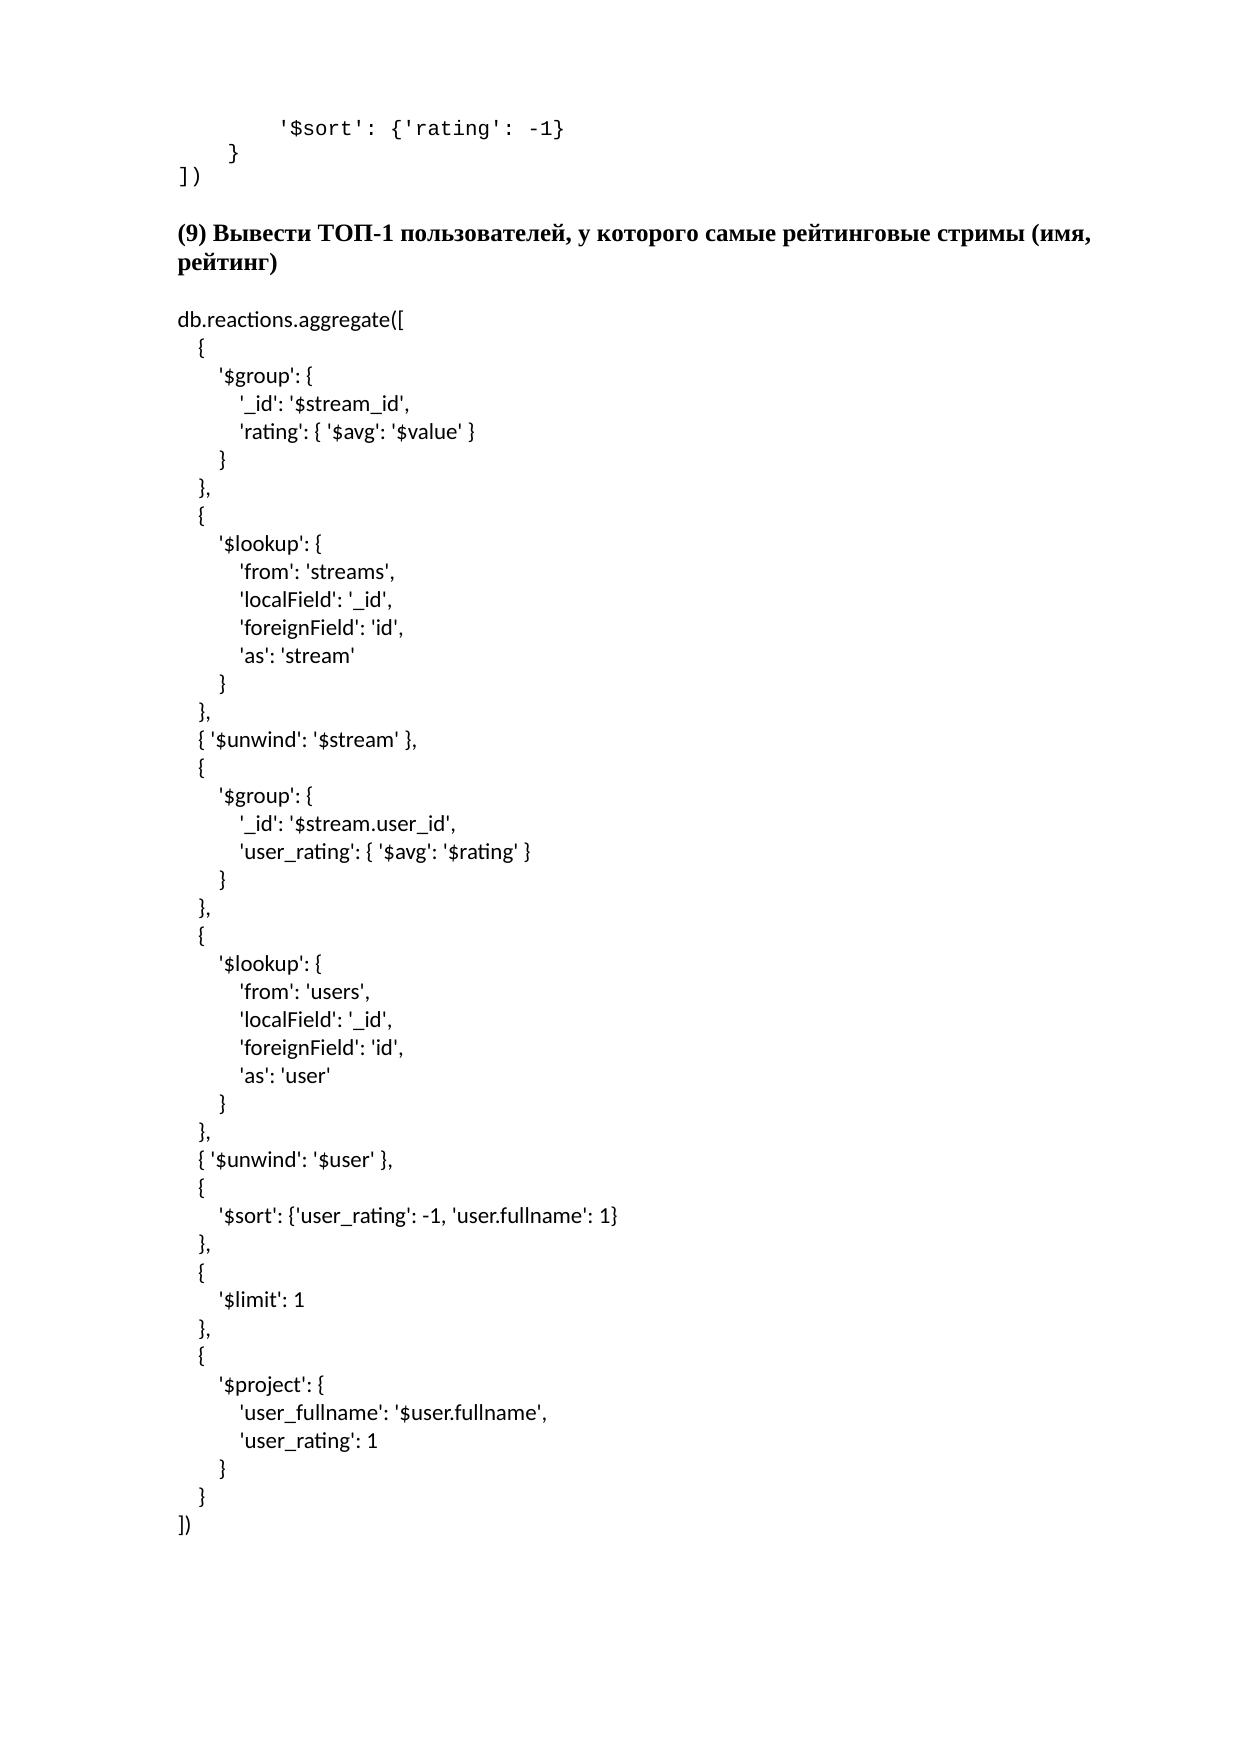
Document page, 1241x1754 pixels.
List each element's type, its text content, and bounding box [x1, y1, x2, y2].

text 'foreignField': 'id', [177, 1033, 1152, 1061]
text '$project': { [177, 1370, 1152, 1398]
text } [177, 669, 1152, 697]
text { '$unwind': '$user' }, [177, 1146, 1152, 1173]
text 'localField': '_id', [177, 585, 1152, 613]
text (9) Вывести ТОП-1 пользователей, у которого самые рейтинговые стримы (имя, рейтинг) [177, 218, 1152, 276]
text '$lookup': { [177, 529, 1152, 557]
text { '$unwind': '$stream' }, [177, 725, 1152, 753]
text } [177, 1089, 1152, 1117]
text '_id': '$stream.user_id', [177, 809, 1152, 837]
text { [177, 753, 1152, 781]
text 'rating': { '$avg': '$value' } [177, 417, 1152, 445]
text } [177, 865, 1152, 893]
text '$group': { [177, 781, 1152, 809]
text ]) [177, 1510, 1152, 1538]
text 'localField': '_id', [177, 1005, 1152, 1033]
text } [177, 1454, 1152, 1482]
text { [177, 1342, 1152, 1370]
text } [177, 142, 1152, 165]
text { [177, 1173, 1152, 1202]
text '_id': '$stream_id', [177, 389, 1152, 417]
text 'as': 'user' [177, 1061, 1152, 1089]
text 'user_rating': 1 [177, 1426, 1152, 1454]
text '$sort': {'user_rating': -1, 'user.fullname': 1} [177, 1202, 1152, 1229]
text } [177, 445, 1152, 473]
text '$sort': {'rating': -1} [177, 118, 1152, 142]
text }, [177, 697, 1152, 725]
text }, [177, 1229, 1152, 1258]
text 'from': 'streams', [177, 557, 1152, 585]
text { [177, 921, 1152, 949]
text { [177, 501, 1152, 529]
text 'user_rating': { '$avg': '$rating' } [177, 837, 1152, 865]
text db.reactions.aggregate([ [177, 305, 1152, 333]
text { [177, 333, 1152, 361]
text }, [177, 1117, 1152, 1146]
text }, [177, 473, 1152, 501]
text 'user_fullname': '$user.fullname', [177, 1398, 1152, 1426]
text '$lookup': { [177, 949, 1152, 977]
text '$limit': 1 [177, 1286, 1152, 1314]
text }, [177, 893, 1152, 921]
text }, [177, 1314, 1152, 1342]
text '$group': { [177, 361, 1152, 389]
text 'foreignField': 'id', [177, 613, 1152, 641]
text } [177, 1482, 1152, 1510]
text { [177, 1258, 1152, 1286]
text 'from': 'users', [177, 977, 1152, 1005]
text ]) [177, 165, 1152, 189]
text 'as': 'stream' [177, 641, 1152, 669]
